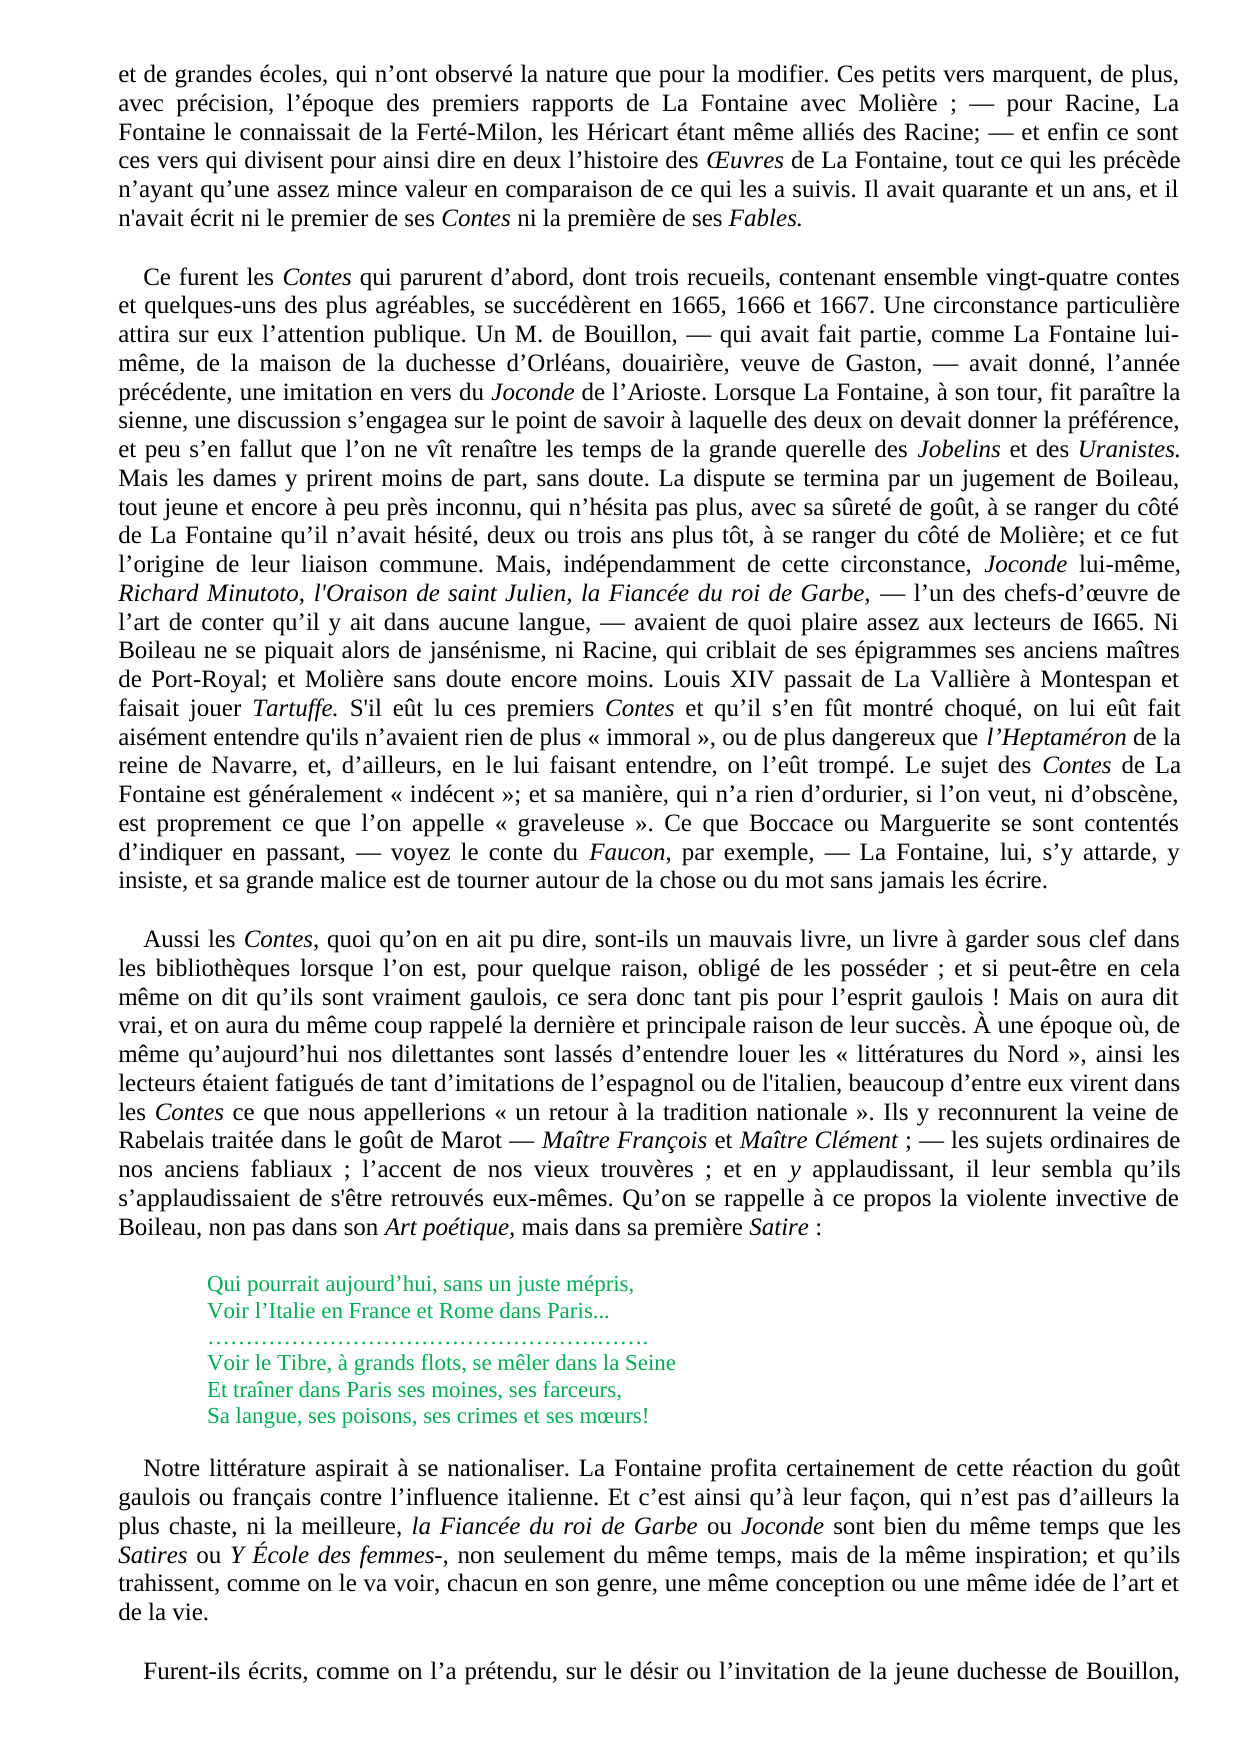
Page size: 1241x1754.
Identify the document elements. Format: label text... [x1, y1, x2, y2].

text Et traîner dans Paris ses moines, ses farceurs, [207, 1376, 1181, 1402]
text Ce furent les Contes qui parurent d’abord, dont trois recueils, contenant ensemble vingt-quatre contes et quelques-uns des plus agréables, se succédèrent en 1665, 1666 et 1667. Une circonstance particulière attira sur eux l’attention publique. Un M. de Bouillon, — qui avait fait partie, comme La Fontaine lui-même, de la maison de la duchesse d’Orléans, douairière, veuve de Gaston, — avait donné, l’année précédente, une imitation en vers du Joconde de l’Arioste. Lorsque La Fontaine, à son tour, fit paraître la sienne, une discussion s’engagea sur le point de savoir à laquelle des deux on devait donner la préférence, et peu s’en fallut que l’on ne vît renaître les temps de la grande querelle des Jobelins et des Uranistes. Mais les dames y prirent moins de part, sans doute. La dispute se termina par un jugement de Boileau, tout jeune et encore à peu près inconnu, qui n’hésita pas plus, avec sa sûreté de goût, à se ranger du côté de La Fontaine qu’il n’avait hésité, deux ou trois ans plus tôt, à se ranger du côté de Molière; et ce fut l’origine de leur liaison commune. Mais, indépendamment de cette circonstance, Joconde lui-même, Richard Minutoto, l'Oraison de saint Julien, la Fiancée du roi de Garbe, — l’un des chefs-d’œuvre de l’art de conter qu’il y ait dans aucune langue, — avaient de quoi plaire assez aux lecteurs de I665. Ni Boileau ne se piquait alors de jansénisme, ni Racine, qui criblait de ses épigrammes ses anciens maîtres de Port-Royal; et Molière sans doute encore moins. Louis XIV passait de La Vallière à Montespan et faisait jouer Tartuffe. S'il eût lu ces premiers Contes et qu’il s’en fût montré choqué, on lui eût fait aisément entendre qu'ils n’avaient rien de plus « immoral », ou de plus dangereux que l’Heptaméron de la reine de Navarre, et, d’ailleurs, en le lui faisant entendre, on l’eût trompé. Le sujet des Contes de La Fontaine est généralement « indécent »; et sa manière, qui n’a rien d’ordurier, si l’on veut, ni d’obscène, est proprement ce que l’on appelle « graveleuse ». Ce que Boccace ou Marguerite se sont contentés d’indiquer en passant, — voyez le conte du Faucon, par exemple, — La Fontaine, lui, s’y attarde, y insiste, et sa grande malice est de tourner autour de la chose ou du mot sans jamais les écrire. [118, 262, 1181, 894]
text Sa langue, ses poisons, ses crimes et ses mœurs! [207, 1402, 1181, 1428]
text …………………………………………………. [207, 1323, 1181, 1349]
text Aussi les Contes, quoi qu’on en ait pu dire, sont-ils un mauvais livre, un livre à garder sous clef dans les bibliothèques lorsque l’on est, pour quelque raison, obligé de les posséder ; et si peut-être en cela même on dit qu’ils sont vraiment gaulois, ce sera donc tant pis pour l’esprit gaulois ! Mais on aura dit vrai, et on aura du même coup rappelé la dernière et principale raison de leur succès. À une époque où, de même qu’aujourd’hui nos dilettantes sont lassés d’entendre louer les « littératures du Nord », ainsi les lecteurs étaient fatigués de tant d’imitations de l’espagnol ou de l'italien, beaucoup d’entre eux virent dans les Contes ce que nous appellerions « un retour à la tradition nationale ». Ils y reconnurent la veine de Rabelais traitée dans le goût de Marot — Maître François et Maître Clément ; — les sujets ordinaires de nos anciens fabliaux ; l’accent de nos vieux trouvères ; et en y applaudissant, il leur sembla qu’ils s’applaudissaient de s'être retrouvés eux-mêmes. Qu’on se rappelle à ce propos la violente invective de Boileau, non pas dans son Art poétique, mais dans sa première Satire : [118, 924, 1181, 1240]
text Voir l’Italie en France et Rome dans Paris... [207, 1297, 1181, 1323]
text Voir le Tibre, à grands flots, se mêler dans la Seine [207, 1349, 1181, 1376]
text Notre littérature aspirait à se nationaliser. La Fontaine profita certainement de cette réaction du goût gaulois ou français contre l’influence italienne. Et c’est ainsi qu’à leur façon, qui n’est pas d’ailleurs la plus chaste, ni la meilleure, la Fiancée du roi de Garbe ou Joconde sont bien du même temps que les Satires ou Y École des femmes-, non seulement du même temps, mais de la même inspiration; et qu’ils trahissent, comme on le va voir, chacun en son genre, une même conception ou une même idée de l’art et de la vie. [118, 1453, 1181, 1626]
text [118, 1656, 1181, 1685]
text Qui pourrait aujourd’hui, sans un juste mépris, [207, 1270, 1181, 1297]
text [118, 59, 1181, 232]
